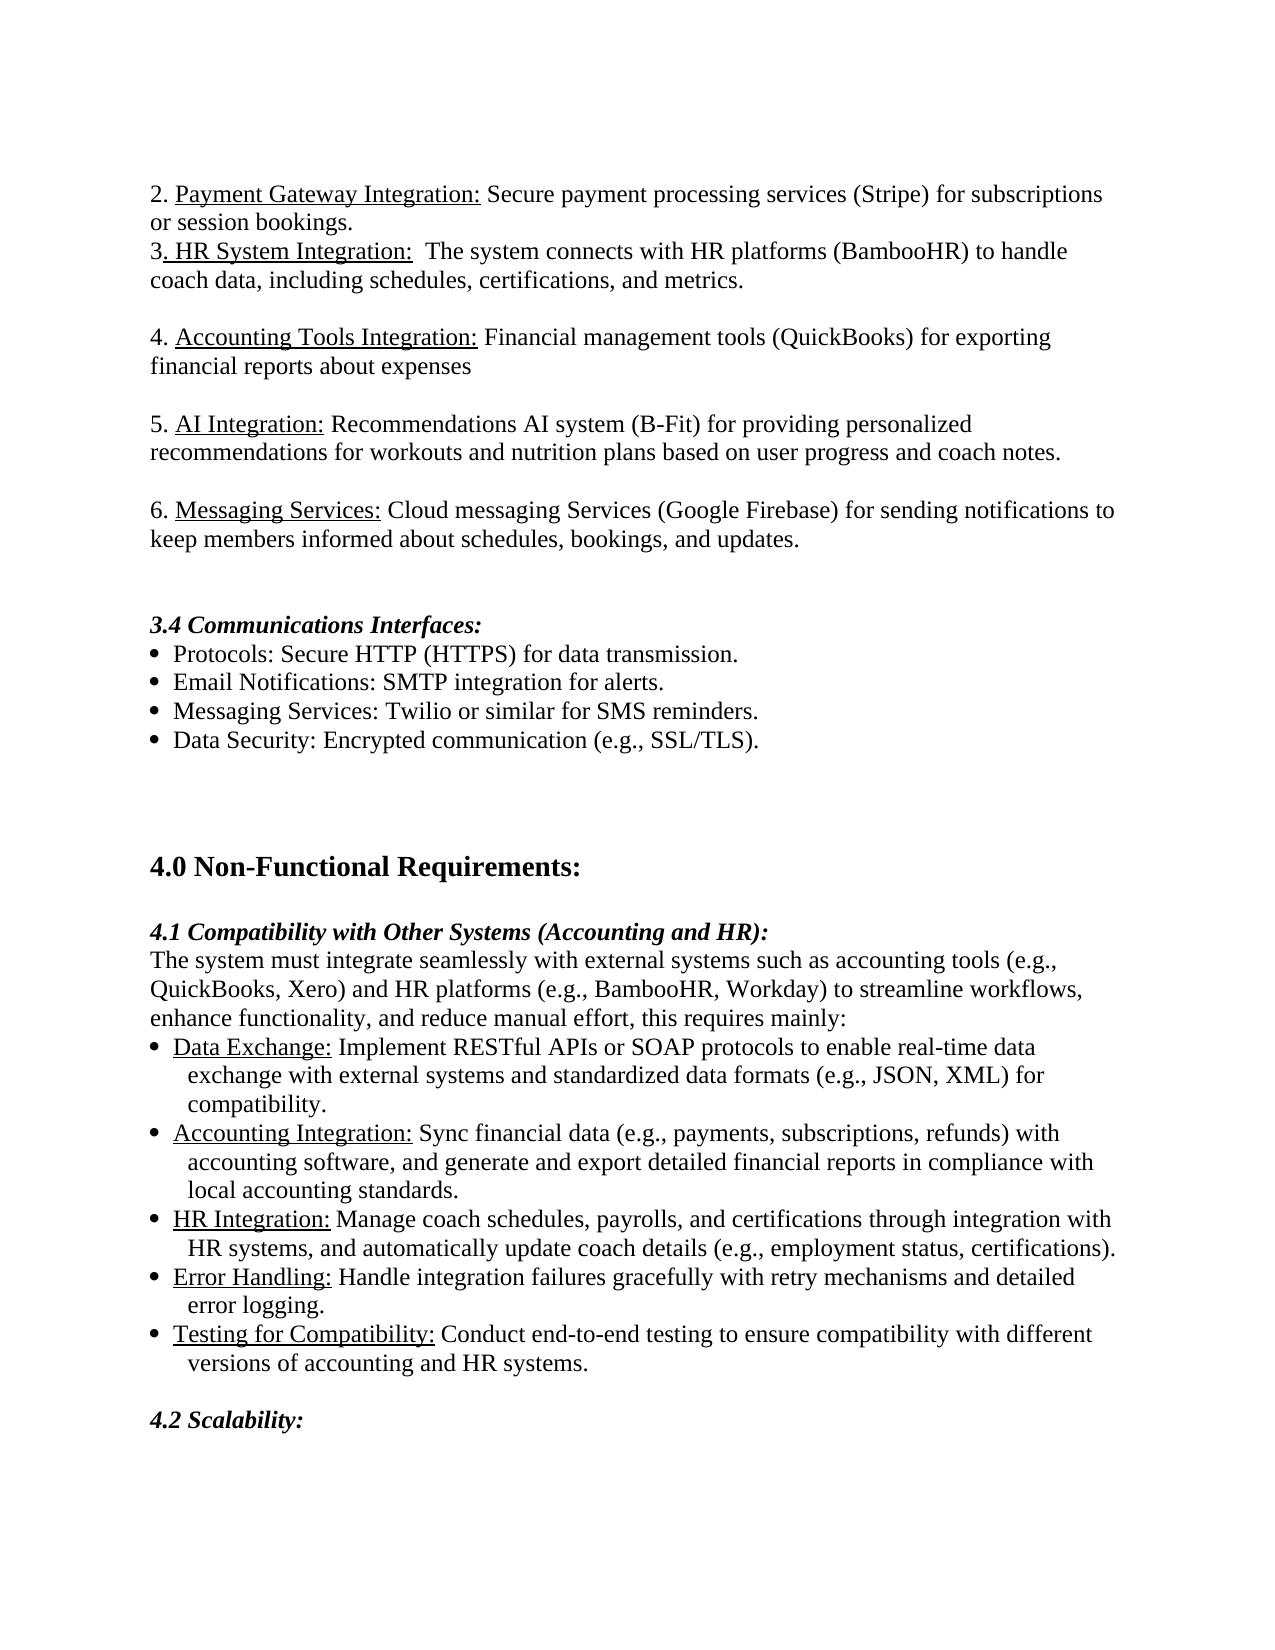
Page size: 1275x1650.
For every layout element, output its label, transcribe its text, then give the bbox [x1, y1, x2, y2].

list HR Integration: Manage coach schedules, payrolls, and certifications through integration with HR systems, and automatically update coach details (e.g., employment status, certifications). [150, 1204, 1125, 1262]
list Error Handling: Handle integration failures gracefully with retry mechanisms and detailed error logging. [150, 1262, 1125, 1319]
text 4.0 Non-Functional Requirements: [150, 849, 1125, 883]
list Protocols: Secure HTTP (HTTPS) for data transmission. [150, 639, 1125, 667]
text 4.2 Scalability: [150, 1405, 1125, 1434]
list Communications Interfaces: [150, 610, 1125, 639]
text 3. HR System Integration: The system connects with HR platforms (BambooHR) to handle coach data, including schedules, certifications, and metrics. [150, 236, 1125, 294]
text 4.1 Compatibility with Other Systems (Accounting and HR): [150, 917, 1125, 945]
list Data Security: Encrypted communication (e.g., SSL/TLS). [150, 725, 1125, 754]
text 6. Messaging Services: Cloud messaging Services (Google Firebase) for sending notifications to keep members informed about schedules, bookings, and updates. [150, 495, 1125, 552]
list Email Notifications: SMTP integration for alerts. [150, 667, 1125, 696]
list Accounting Integration: Sync financial data (e.g., payments, subscriptions, refunds) with accounting software, and generate and export detailed financial reports in compliance with local accounting standards. [150, 1118, 1125, 1204]
text 2. Payment Gateway Integration: Secure payment processing services (Stripe) for subscriptions or session bookings. [150, 179, 1125, 236]
text 4. Accounting Tools Integration: Financial management tools (QuickBooks) for exporting financial reports about expenses [150, 322, 1125, 380]
list Data Exchange: Implement RESTful APIs or SOAP protocols to enable real-time data exchange with external systems and standardized data formats (e.g., JSON, XML) for compatibility. [150, 1032, 1125, 1118]
list Testing for Compatibility: Conduct end-to-end testing to ensure compatibility with different versions of accounting and HR systems. [150, 1319, 1125, 1377]
list Messaging Services: Twilio or similar for SMS reminders. [150, 696, 1125, 725]
text 5. AI Integration: Recommendations AI system (B-Fit) for providing personalized recommendations for workouts and nutrition plans based on user progress and coach notes. [150, 409, 1125, 466]
text The system must integrate seamlessly with external systems such as accounting tools (e.g., QuickBooks, Xero) and HR platforms (e.g., BambooHR, Workday) to streamline workflows, enhance functionality, and reduce manual effort, this requires mainly: [150, 945, 1125, 1032]
